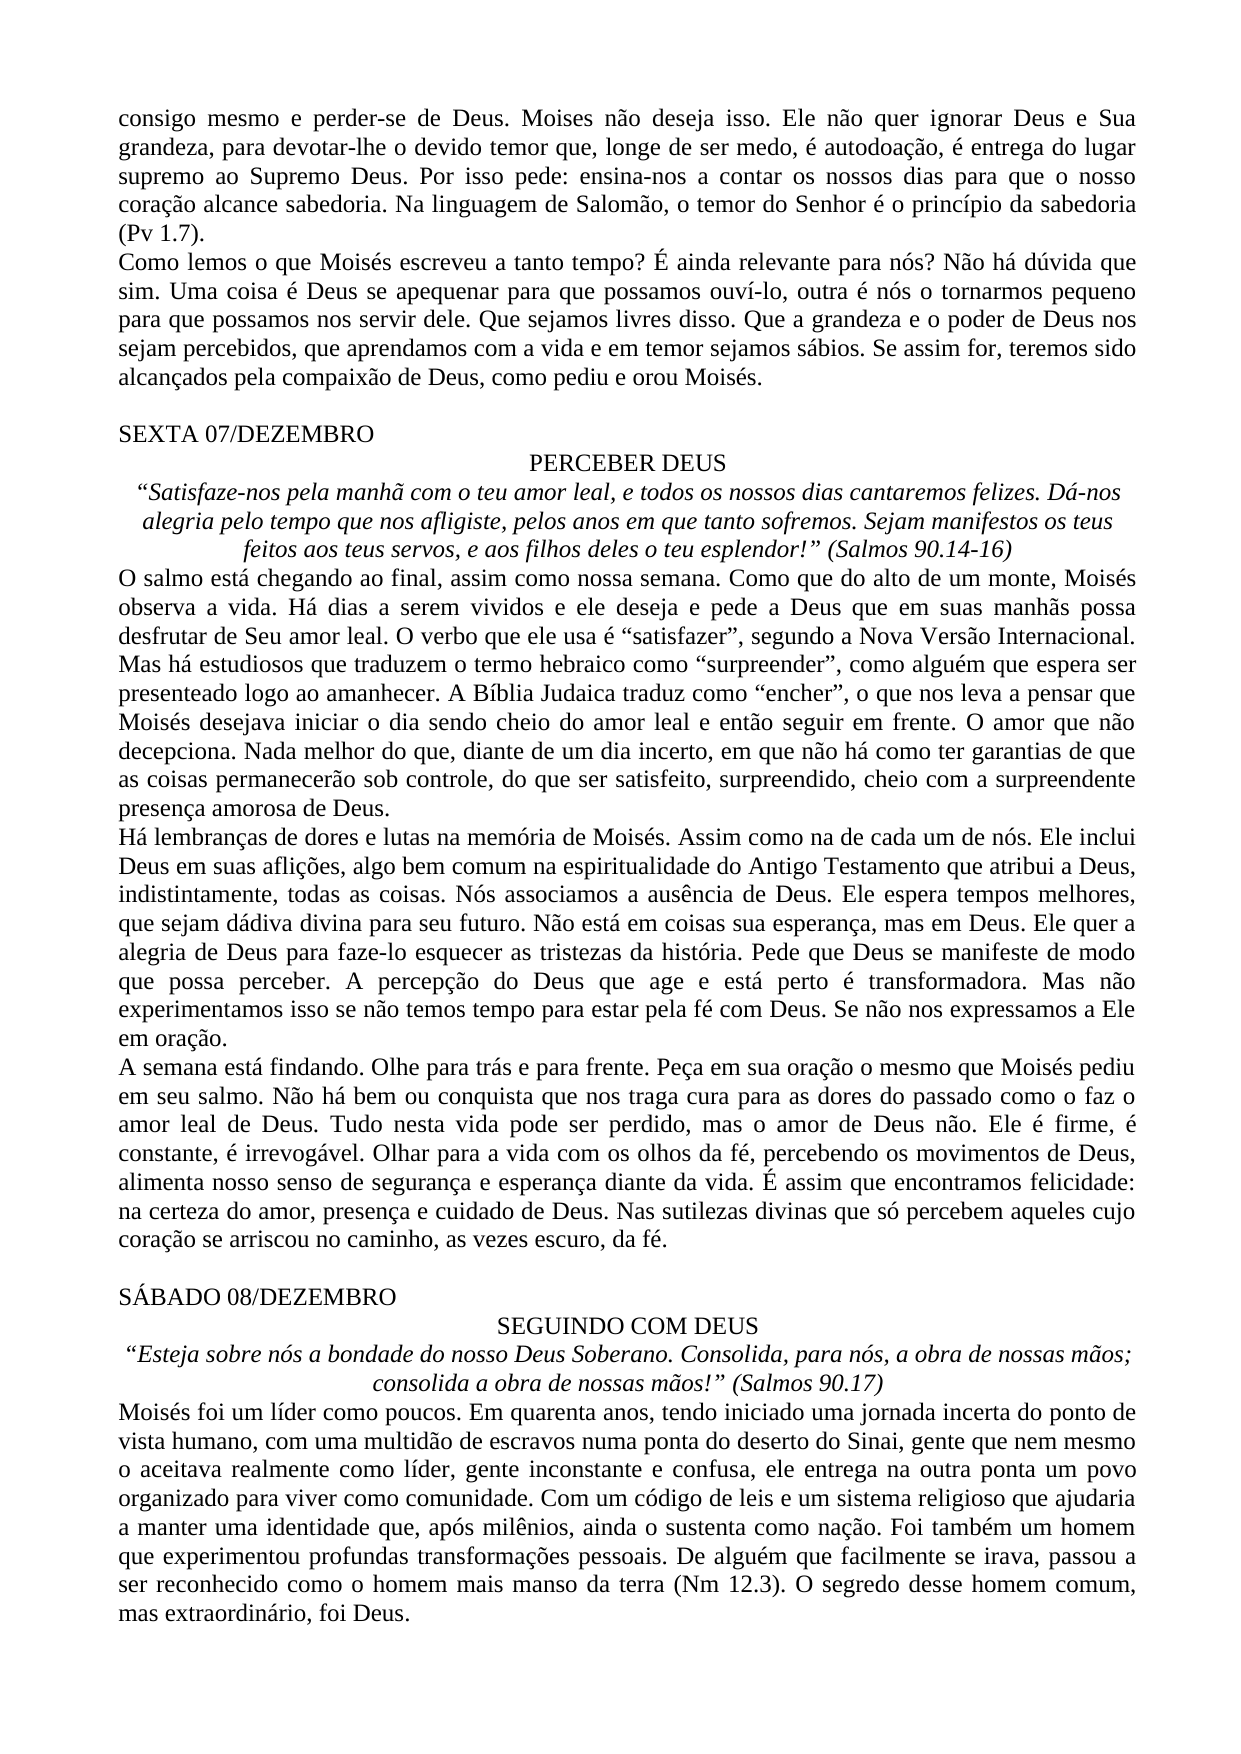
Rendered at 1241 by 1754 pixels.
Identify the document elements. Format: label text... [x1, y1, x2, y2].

text “Satisfaze-nos pela manhã com o teu amor leal, e todos os nossos dias cantaremos felizes. Dá-nos alegria pelo tempo que nos afligiste, pelos anos em que tanto sofremos. Sejam manifestos os teus feitos aos teus servos, e aos filhos deles o teu esplendor!” (Salmos 90.14-16) [118, 477, 1137, 563]
text A semana está findando. Olhe para trás e para frente. Peça em sua oração o mesmo que Moisés pediu em seu salmo. Não há bem ou conquista que nos traga cura para as dores do passado como o faz o amor leal de Deus. Tudo nesta vida pode ser perdido, mas o amor de Deus não. Ele é firme, é constante, é irrevogável. Olhar para a vida com os olhos da fé, percebendo os movimentos de Deus, alimenta nosso senso de segurança e esperança diante da vida. É assim que encontramos felicidade: na certeza do amor, presença e cuidado de Deus. Nas sutilezas divinas que só percebem aqueles cujo coração se arriscou no caminho, as vezes escuro, da fé. [118, 1052, 1137, 1253]
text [118, 103, 1137, 247]
text PERCEBER DEUS [118, 448, 1137, 477]
text O salmo está chegando ao final, assim como nossa semana. Como que do alto de um monte, Moisés observa a vida. Há dias a serem vividos e ele deseja e pede a Deus que em suas manhãs possa desfrutar de Seu amor leal. O verbo que ele usa é “satisfazer”, segundo a Nova Versão Internacional. Mas há estudiosos que traduzem o termo hebraico como “surpreender”, como alguém que espera ser presenteado logo ao amanhecer. A Bíblia Judaica traduz como “encher”, o que nos leva a pensar que Moisés desejava iniciar o dia sendo cheio do amor leal e então seguir em frente. O amor que não decepciona. Nada melhor do que, diante de um dia incerto, em que não há como ter garantias de que as coisas permanecerão sob controle, do que ser satisfeito, surpreendido, cheio com a surpreendente presença amorosa de Deus. [118, 563, 1137, 822]
text SEGUINDO COM DEUS [118, 1311, 1137, 1339]
text Moisés foi um líder como poucos. Em quarenta anos, tendo iniciado uma jornada incerta do ponto de vista humano, com uma multidão de escravos numa ponta do deserto do Sinai, gente que nem mesmo o aceitava realmente como líder, gente inconstante e confusa, ele entrega na outra ponta um povo organizado para viver como comunidade. Com um código de leis e um sistema religioso que ajudaria a manter uma identidade que, após milênios, ainda o sustenta como nação. Foi também um homem que experimentou profundas transformações pessoais. De alguém que facilmente se irava, passou a ser reconhecido como o homem mais manso da terra (Nm 12.3). O segredo desse homem comum, mas extraordinário, foi Deus. [118, 1397, 1137, 1627]
text SEXTA 07/DEZEMBRO [118, 419, 1137, 448]
text “Esteja sobre nós a bondade do nosso Deus Soberano. Consolida, para nós, a obra de nossas mãos; consolida a obra de nossas mãos!” (Salmos 90.17) [118, 1339, 1137, 1397]
text SÁBADO 08/DEZEMBRO [118, 1282, 1137, 1311]
text Há lembranças de dores e lutas na memória de Moisés. Assim como na de cada um de nós. Ele inclui Deus em suas aflições, algo bem comum na espiritualidade do Antigo Testamento que atribui a Deus, indistintamente, todas as coisas. Nós associamos a ausência de Deus. Ele espera tempos melhores, que sejam dádiva divina para seu futuro. Não está em coisas sua esperança, mas em Deus. Ele quer a alegria de Deus para faze-lo esquecer as tristezas da história. Pede que Deus se manifeste de modo que possa perceber. A percepção do Deus que age e está perto é transformadora. Mas não experimentamos isso se não temos tempo para estar pela fé com Deus. Se não nos expressamos a Ele em oração. [118, 822, 1137, 1052]
text Como lemos o que Moisés escreveu a tanto tempo? É ainda relevante para nós? Não há dúvida que sim. Uma coisa é Deus se apequenar para que possamos ouví-lo, outra é nós o tornarmos pequeno para que possamos nos servir dele. Que sejamos livres disso. Que a grandeza e o poder de Deus nos sejam percebidos, que aprendamos com a vida e em temor sejamos sábios. Se assim for, teremos sido alcançados pela compaixão de Deus, como pediu e orou Moisés. [118, 247, 1137, 391]
